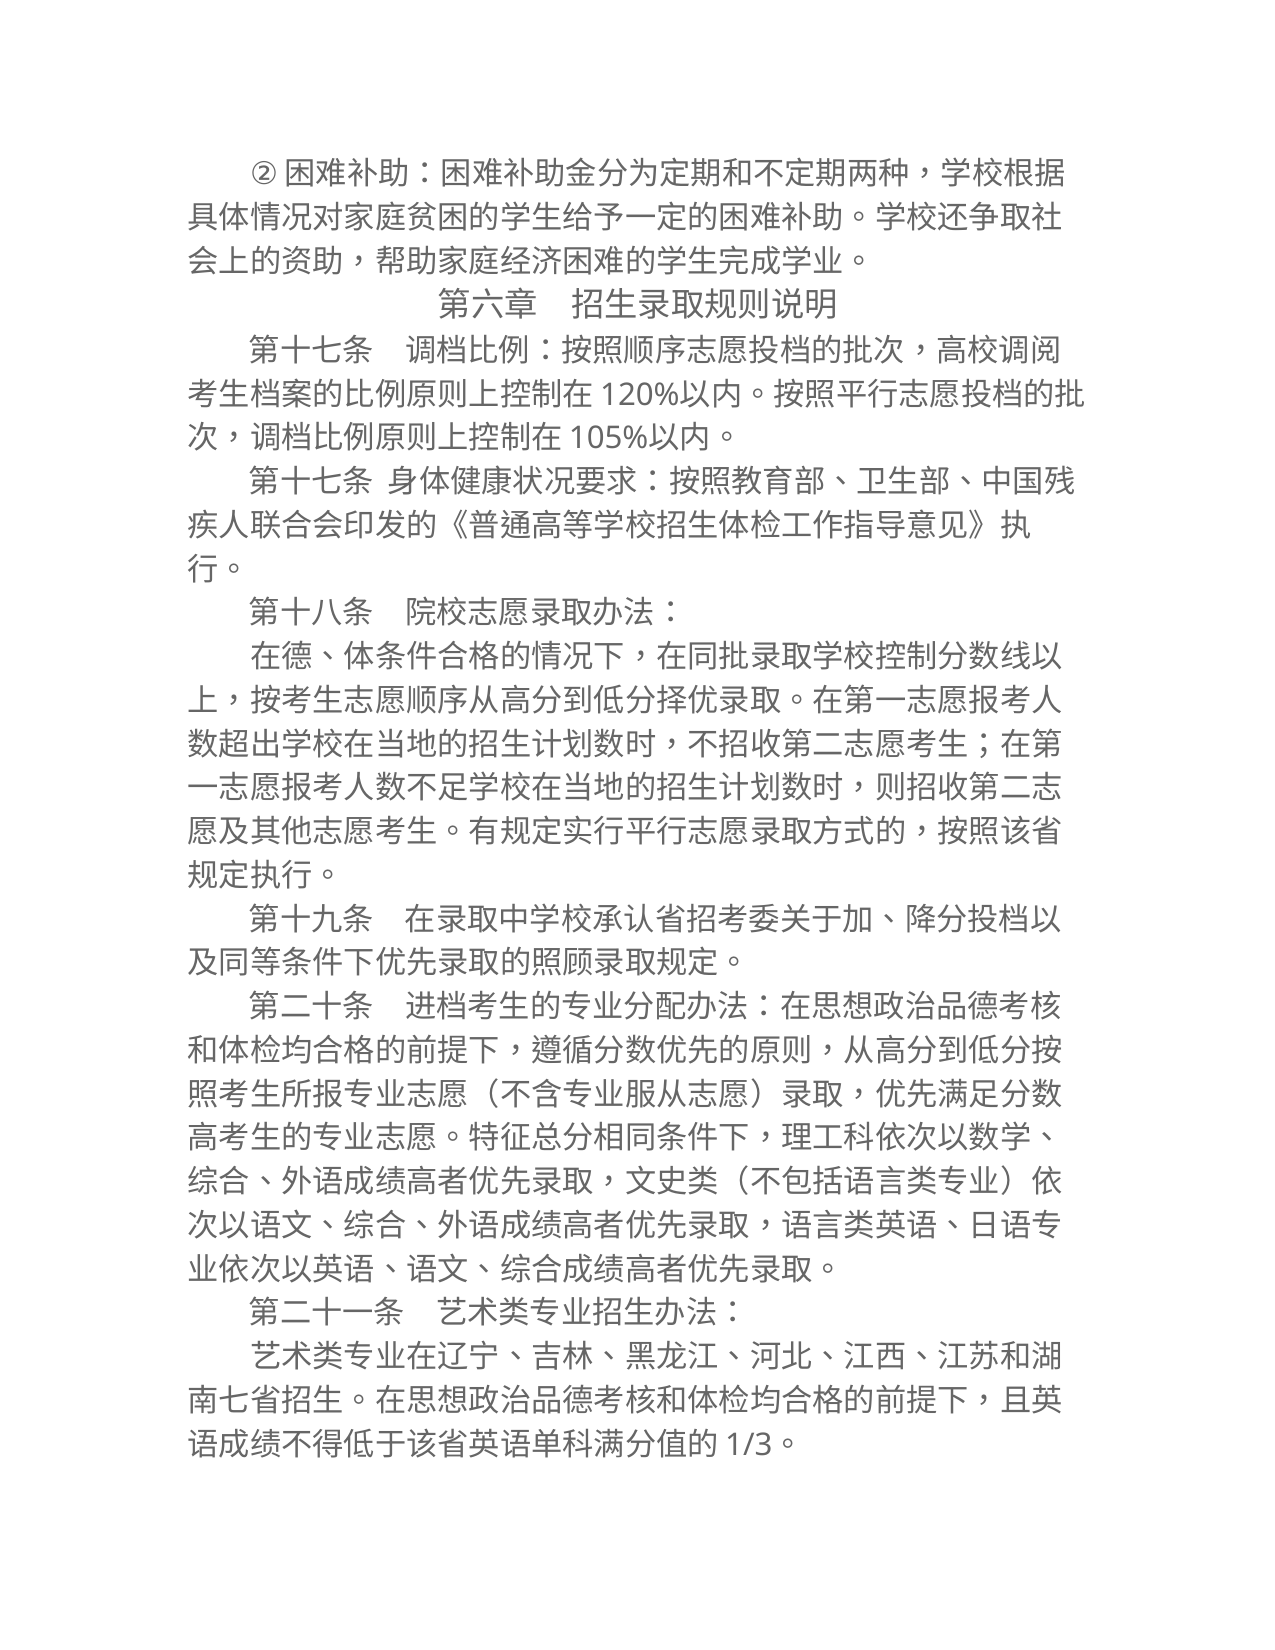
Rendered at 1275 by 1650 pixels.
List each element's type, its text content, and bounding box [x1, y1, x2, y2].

text 在德、体条件合格的情况下，在同批录取学校控制分数线以上，按考生志愿顺序从高分到低分择优录取。在第一志愿报考人数超出学校在当地的招生计划数时，不招收第二志愿考生；在第一志愿报考人数不足学校在当地的招生计划数时，则招收第二志愿及其他志愿考生。有规定实行平行志愿录取方式的，按照该省规定执行。 [187, 633, 1087, 895]
text 第十七条 调档比例：按照顺序志愿投档的批次，高校调阅考生档案的比例原则上控制在120%以内。按照平行志愿投档的批次，调档比例原则上控制在105%以内。 [187, 327, 1087, 458]
text 第十九条 在录取中学校承认省招考委关于加、降分投档以及同等条件下优先录取的照顾录取规定。 [187, 895, 1087, 983]
text 第二十条 进档考生的专业分配办法：在思想政治品德考核和体检均合格的前提下，遵循分数优先的原则，从高分到低分按照考生所报专业志愿（不含专业服从志愿）录取，优先满足分数高考生的专业志愿。特征总分相同条件下，理工科依次以数学、综合、外语成绩高者优先录取，文史类（不包括语言类专业）依次以语文、综合、外语成绩高者优先录取，语言类英语、日语专业依次以英语、语文、综合成绩高者优先录取。 [187, 983, 1087, 1289]
text 第十八条 院校志愿录取办法： [187, 589, 1087, 633]
text 第十七条 身体健康状况要求：按照教育部、卫生部、中国残疾人联合会印发的《普通高等学校招生体检工作指导意见》执行。 [187, 458, 1087, 589]
text 第二十一条 艺术类专业招生办法： [187, 1289, 1087, 1333]
text 艺术类专业在辽宁、吉林、黑龙江、河北、江西、江苏和湖南七省招生。在思想政治品德考核和体检均合格的前提下，且英语成绩不得低于该省英语单科满分值的1/3。 [187, 1333, 1087, 1464]
text 第六章 招生录取规则说明 [187, 281, 1087, 327]
text ②困难补助：困难补助金分为定期和不定期两种，学校根据具体情况对家庭贫困的学生给予一定的困难补助。学校还争取社会上的资助，帮助家庭经济困难的学生完成学业。 [187, 150, 1087, 281]
